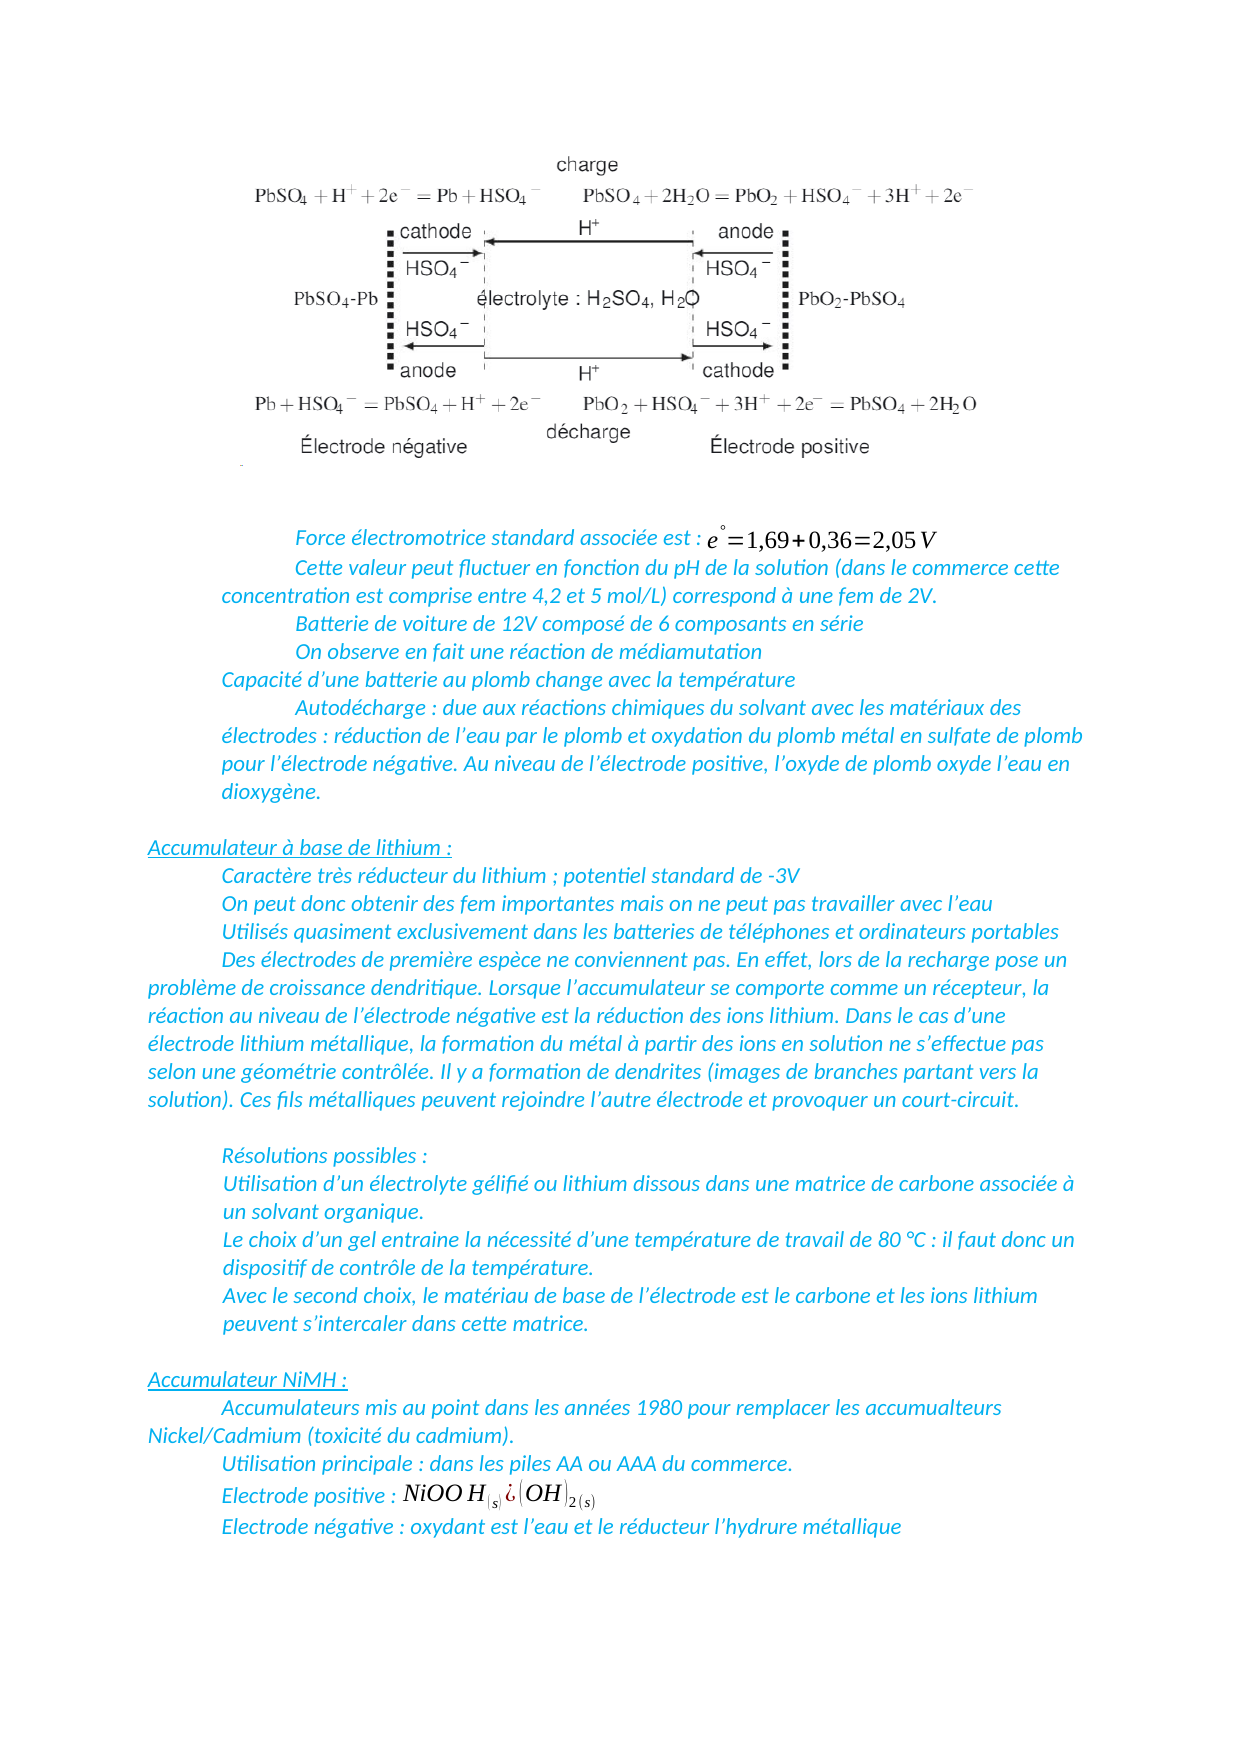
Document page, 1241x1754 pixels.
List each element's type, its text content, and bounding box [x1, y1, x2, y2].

text Avec le second choix, le matériau de base de l’électrode est le carbone et les ions lithium peuvent s’intercaler dans cette matrice. [223, 1281, 1093, 1337]
text On observe en fait une réaction de médiamutation [148, 637, 1093, 665]
text Force électromotrice standard associée est : [221, 522, 1093, 553]
text Electrode négative : oxydant est l’eau et le réducteur l’hydrure métallique [148, 1512, 1093, 1540]
text Résolutions possibles : [148, 1141, 1093, 1169]
text Electrode positive : [148, 1477, 1093, 1512]
text Utilisation principale : dans les piles AA ou AAA du commerce. [148, 1449, 1093, 1477]
text Batterie de voiture de 12V composé de 6 composants en série [221, 609, 1093, 637]
text Accumulateur à base de lithium : [148, 833, 1093, 861]
text On peut donc obtenir des fem importantes mais on ne peut pas travailler avec l’eau [148, 889, 1093, 917]
picture [240, 147, 1001, 466]
text Utilisation d’un électrolyte gélifié ou lithium dissous dans une matrice de carbone associée à un solvant organique. [223, 1169, 1093, 1225]
text Le choix d’un gel entraine la nécessité d’une température de travail de 80 °C : il faut donc un dispositif de contrôle de la température. [223, 1225, 1093, 1281]
text Accumulateurs mis au point dans les années 1980 pour remplacer les accumualteurs Nickel/Cadmium (toxicité du cadmium). [148, 1393, 1093, 1449]
text Cette valeur peut fluctuer en fonction du pH de la solution (dans le commerce cette concentration est comprise entre 4,2 et 5 mol/L) correspond à une fem de 2V. [221, 553, 1093, 609]
text Autodécharge : due aux réactions chimiques du solvant avec les matériaux des électrodes : réduction de l’eau par le plomb et oxydation du plomb métal en sulfate de plomb pour l’électrode négative. Au niveau de l’électrode positive, l’oxyde de plomb oxyde l’eau en dioxygène. [221, 693, 1093, 805]
text Caractère très réducteur du lithium ; potentiel standard de -3V [148, 861, 1093, 889]
text Utilisés quasiment exclusivement dans les batteries de téléphones et ordinateurs portables [148, 917, 1093, 945]
text Accumulateur NiMH : [148, 1365, 1093, 1393]
text Capacité d’une batterie au plomb change avec la température [148, 665, 1093, 693]
text Des électrodes de première espèce ne conviennent pas. En effet, lors de la recharge pose un problème de croissance dendritique. Lorsque l’accumulateur se comporte comme un récepteur, la réaction au niveau de l’électrode négative est la réduction des ions lithium. Dans le cas d’une électrode lithium métallique, la formation du métal à partir des ions en solution ne s’effectue pas selon une géométrie contrôlée. Il y a formation de dendrites (images de branches partant vers la solution). Ces fils métalliques peuvent rejoindre l’autre électrode et provoquer un court-circuit. [148, 945, 1093, 1113]
